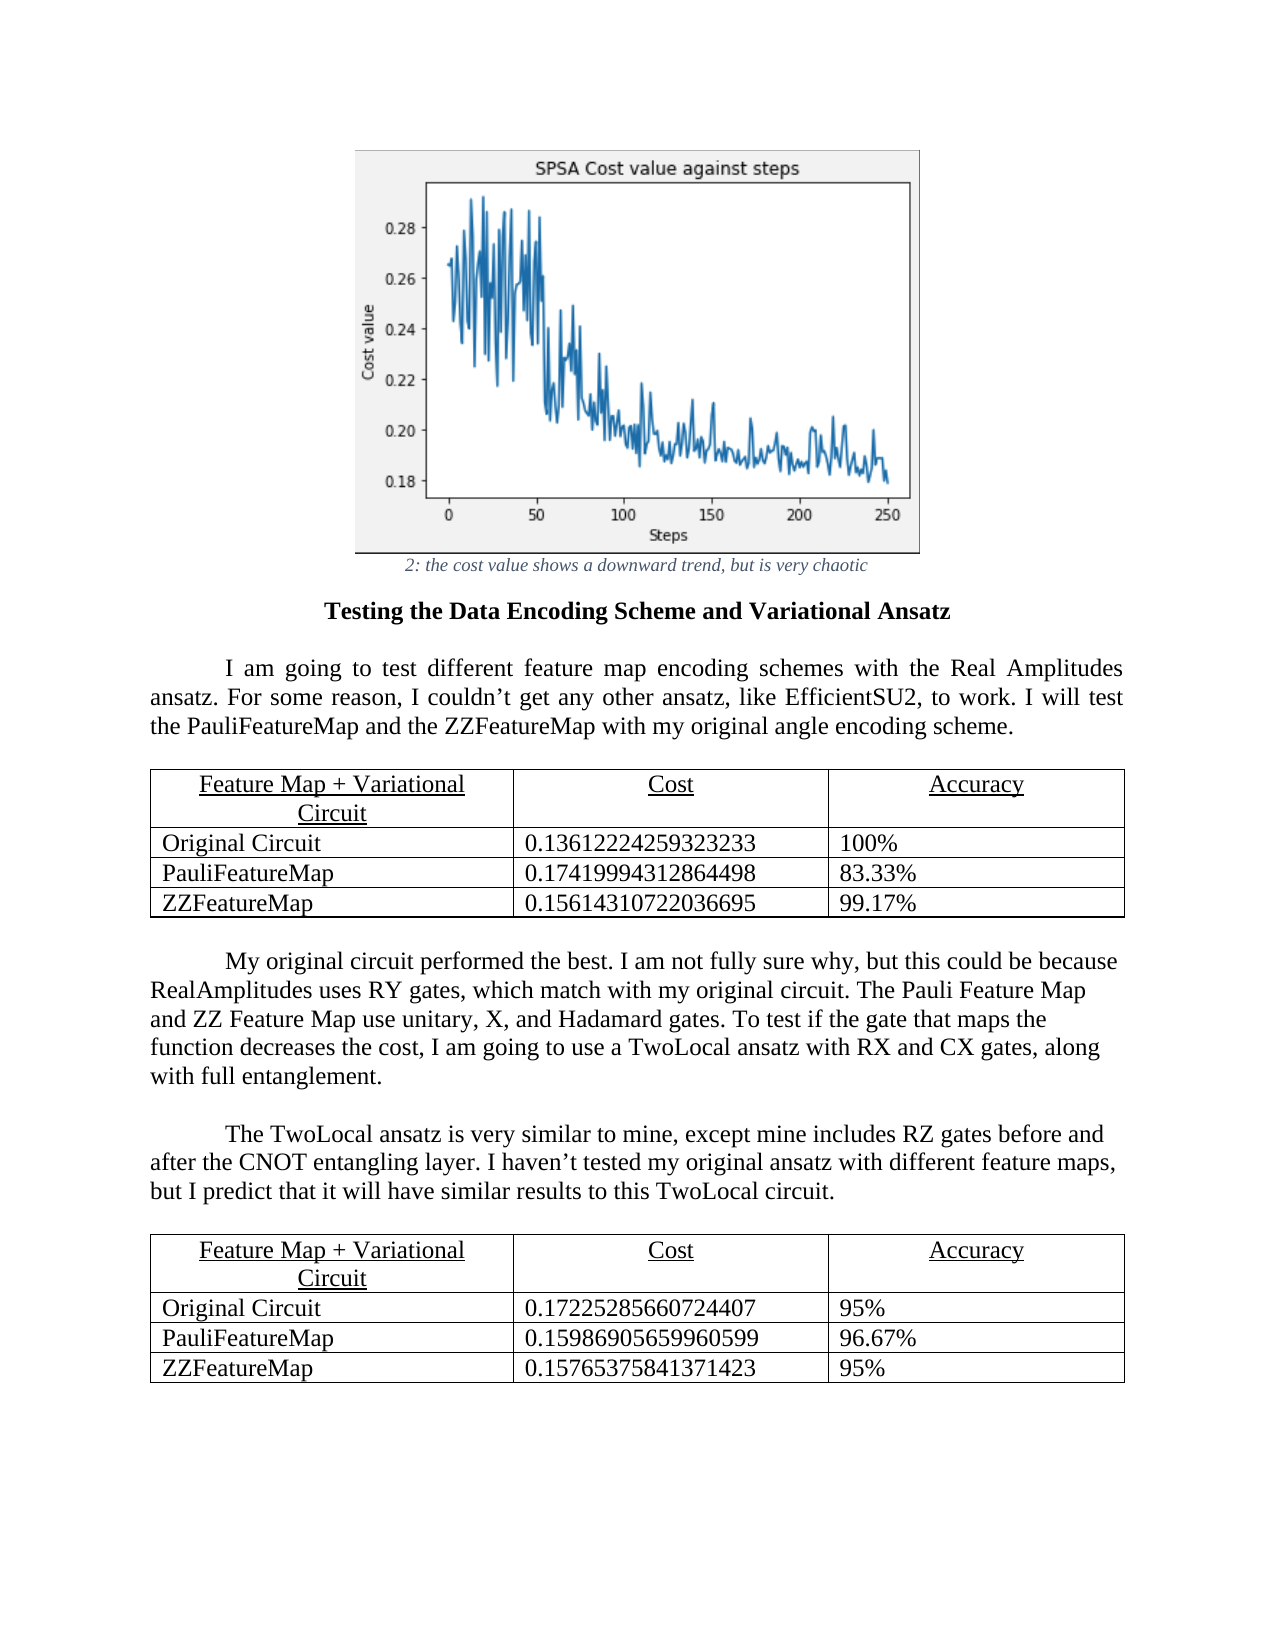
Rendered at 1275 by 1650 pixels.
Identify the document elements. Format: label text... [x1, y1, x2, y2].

table_cell ZZFeatureMap [151, 1353, 513, 1382]
table_cell 99.17% [829, 888, 1124, 916]
table_cell 0.15986905659960599 [514, 1323, 828, 1352]
table_header Accuracy [829, 1235, 1124, 1292]
table_cell Original Circuit [151, 828, 513, 857]
table_cell 0.15614310722036695 [514, 888, 828, 916]
table_cell 0.17225285660724407 [514, 1293, 828, 1322]
text The TwoLocal ansatz is very similar to mine, except mine includes RZ gates before and after the CNOT entangling layer. I haven’t tested my original ansatz with different feature maps, but I predict that it will have similar results to this TwoLocal circuit. [150, 1119, 1125, 1205]
table_cell 0.15765375841371423 [514, 1353, 828, 1382]
table_cell 95% [829, 1293, 1124, 1322]
table_cell 95% [829, 1353, 1124, 1382]
table_header Cost [514, 770, 828, 827]
table_cell 83.33% [829, 858, 1124, 887]
text My original circuit performed the best. I am not fully sure why, but this could be because RealAmplitudes uses RY gates, which match with my original circuit. The Pauli Feature Map and ZZ Feature Map use unitary, X, and Hadamard gates. To test if the gate that maps the function decreases the cost, I am going to use a TwoLocal ansatz with RX and CX gates, along with full entanglement. [150, 946, 1125, 1090]
text Testing the Data Encoding Scheme and Variational Ansatz [150, 596, 1125, 625]
table_cell 0.17419994312864498 [514, 858, 828, 887]
table_cell 96.67% [829, 1323, 1124, 1352]
table_cell 0.13612224259323233 [514, 828, 828, 857]
table_header Feature Map + Variational Circuit [151, 1235, 513, 1292]
picture [355, 150, 920, 554]
table_cell ZZFeatureMap [151, 888, 513, 916]
text 2: the cost value shows a downward trend, but is very chaotic [150, 553, 1125, 575]
text I am going to test different feature map encoding schemes with the Real Amplitudes ansatz. For some reason, I couldn’t get any other ansatz, like EfficientSU2, to work. I will test the PauliFeatureMap and the ZZFeatureMap with my original angle encoding scheme. [150, 653, 1125, 740]
table_header Feature Map + Variational Circuit [151, 770, 513, 827]
table_cell Original Circuit [151, 1293, 513, 1322]
table_cell 100% [829, 828, 1124, 857]
table_header Cost [514, 1235, 828, 1292]
table_header Accuracy [829, 770, 1124, 827]
table_cell PauliFeatureMap [151, 858, 513, 887]
table_cell PauliFeatureMap [151, 1323, 513, 1352]
